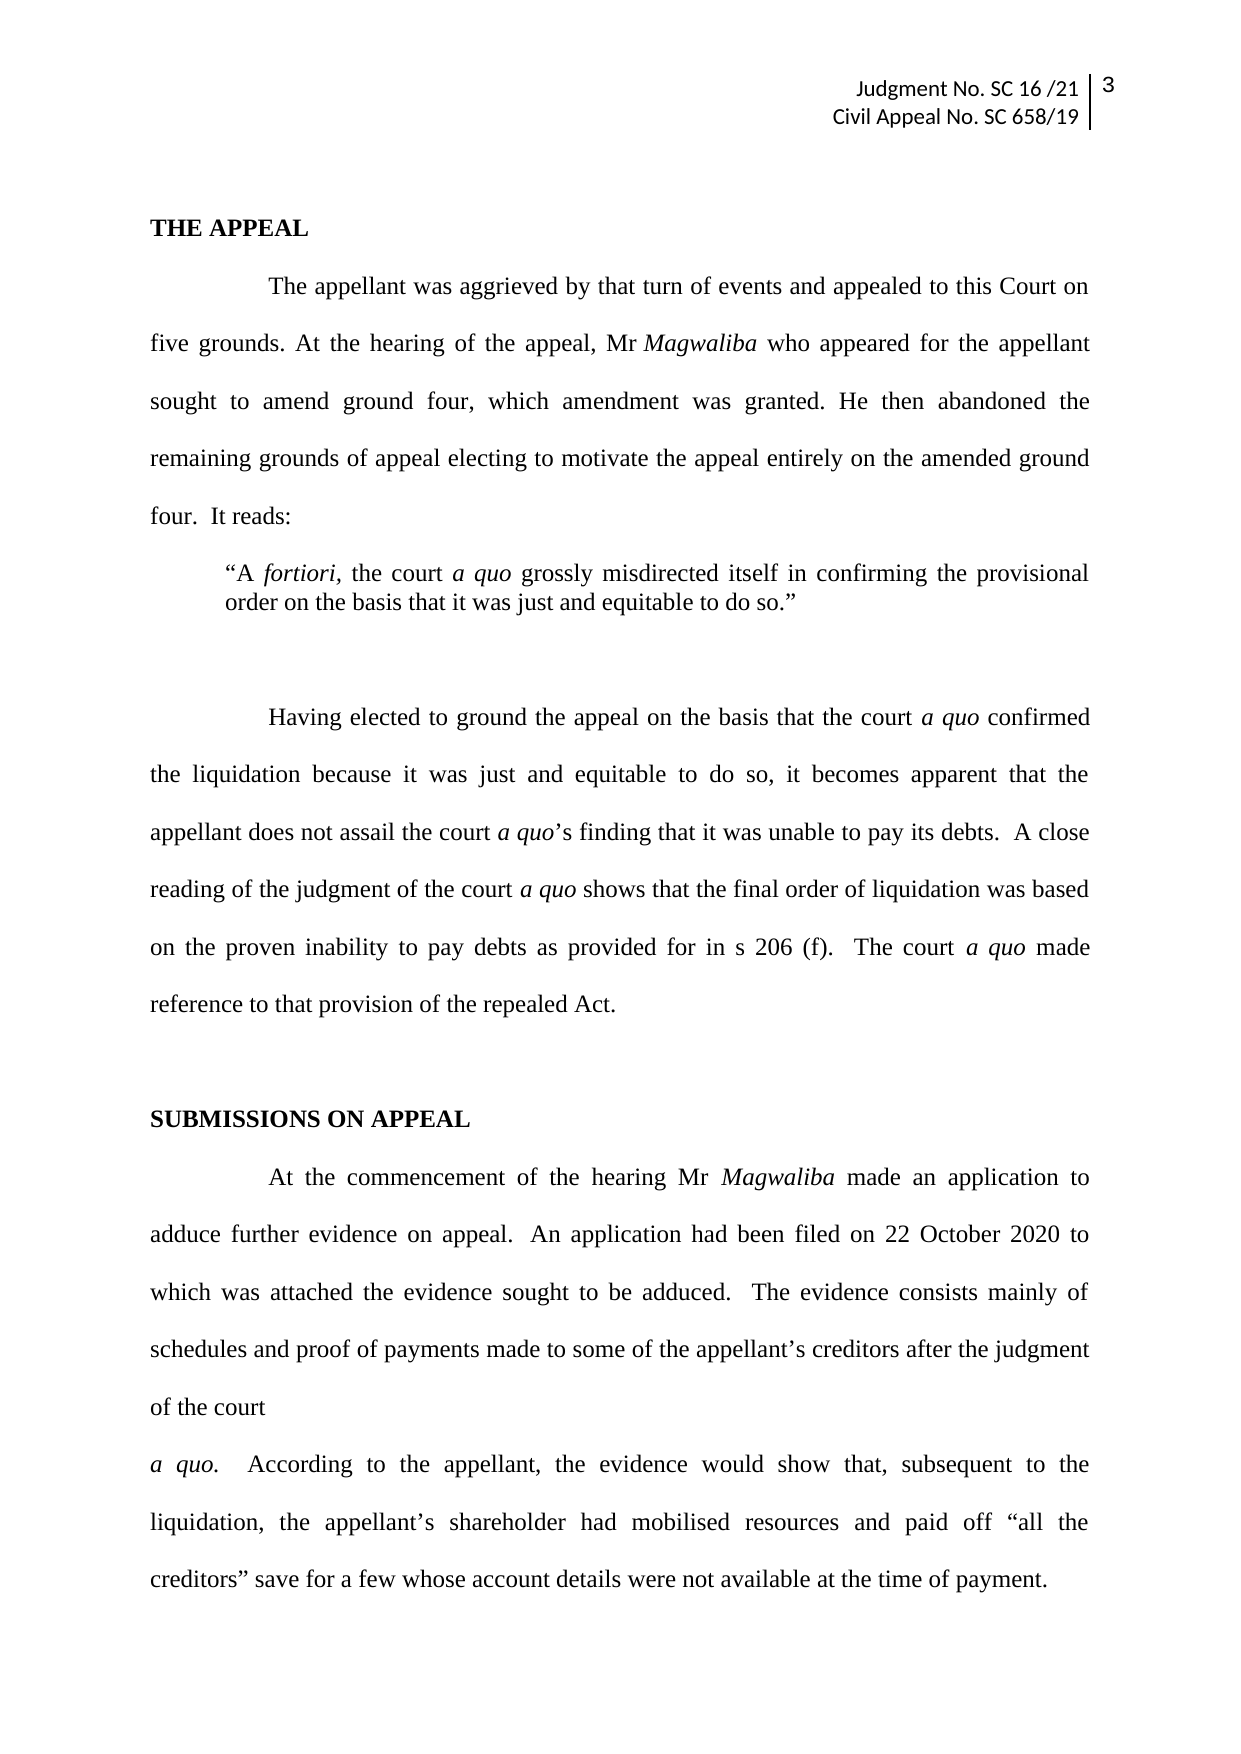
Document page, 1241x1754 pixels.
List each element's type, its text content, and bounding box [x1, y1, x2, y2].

text THE APPEAL [150, 213, 1090, 242]
text a quo. According to the appellant, the evidence would show that, subsequent to the liquidation, the appellant’s shareholder had mobilised resources and paid off “all the creditors” save for a few whose account details were not available at the time of payment. [150, 1449, 1090, 1593]
text At the commencement of the hearing Mr Magwaliba made an application to adduce further evidence on appeal. An application had been filed on 22 October 2020 to which was attached the evidence sought to be adduced. The evidence consists mainly of schedules and proof of payments made to some of the appellant’s creditors after the judgment of the court [150, 1162, 1090, 1421]
text The appellant was aggrieved by that turn of events and appealed to this Court on five grounds. At the hearing of the appeal, Mr Magwaliba who appeared for the appellant sought to amend ground four, which amendment was granted. He then abandoned the remaining grounds of appeal electing to motivate the appeal entirely on the amended ground four. It reads: [150, 271, 1090, 529]
text Having elected to ground the appeal on the basis that the court a quo confirmed the liquidation because it was just and equitable to do so, it becomes apparent that the appellant does not assail the court a quo’s finding that it was unable to pay its debts. A close reading of the judgment of the court a quo shows that the final order of liquidation was based on the proven inability to pay debts as provided for in s 206 (f). The court a quo made reference to that provision of the repealed Act. [150, 702, 1090, 1018]
text SUBMISSIONS ON APPEAL [150, 1104, 1090, 1133]
text “A fortiori, the court a quo grossly misdirected itself in confirming the provisional order on the basis that it was just and equitable to do so.” [225, 558, 1090, 616]
